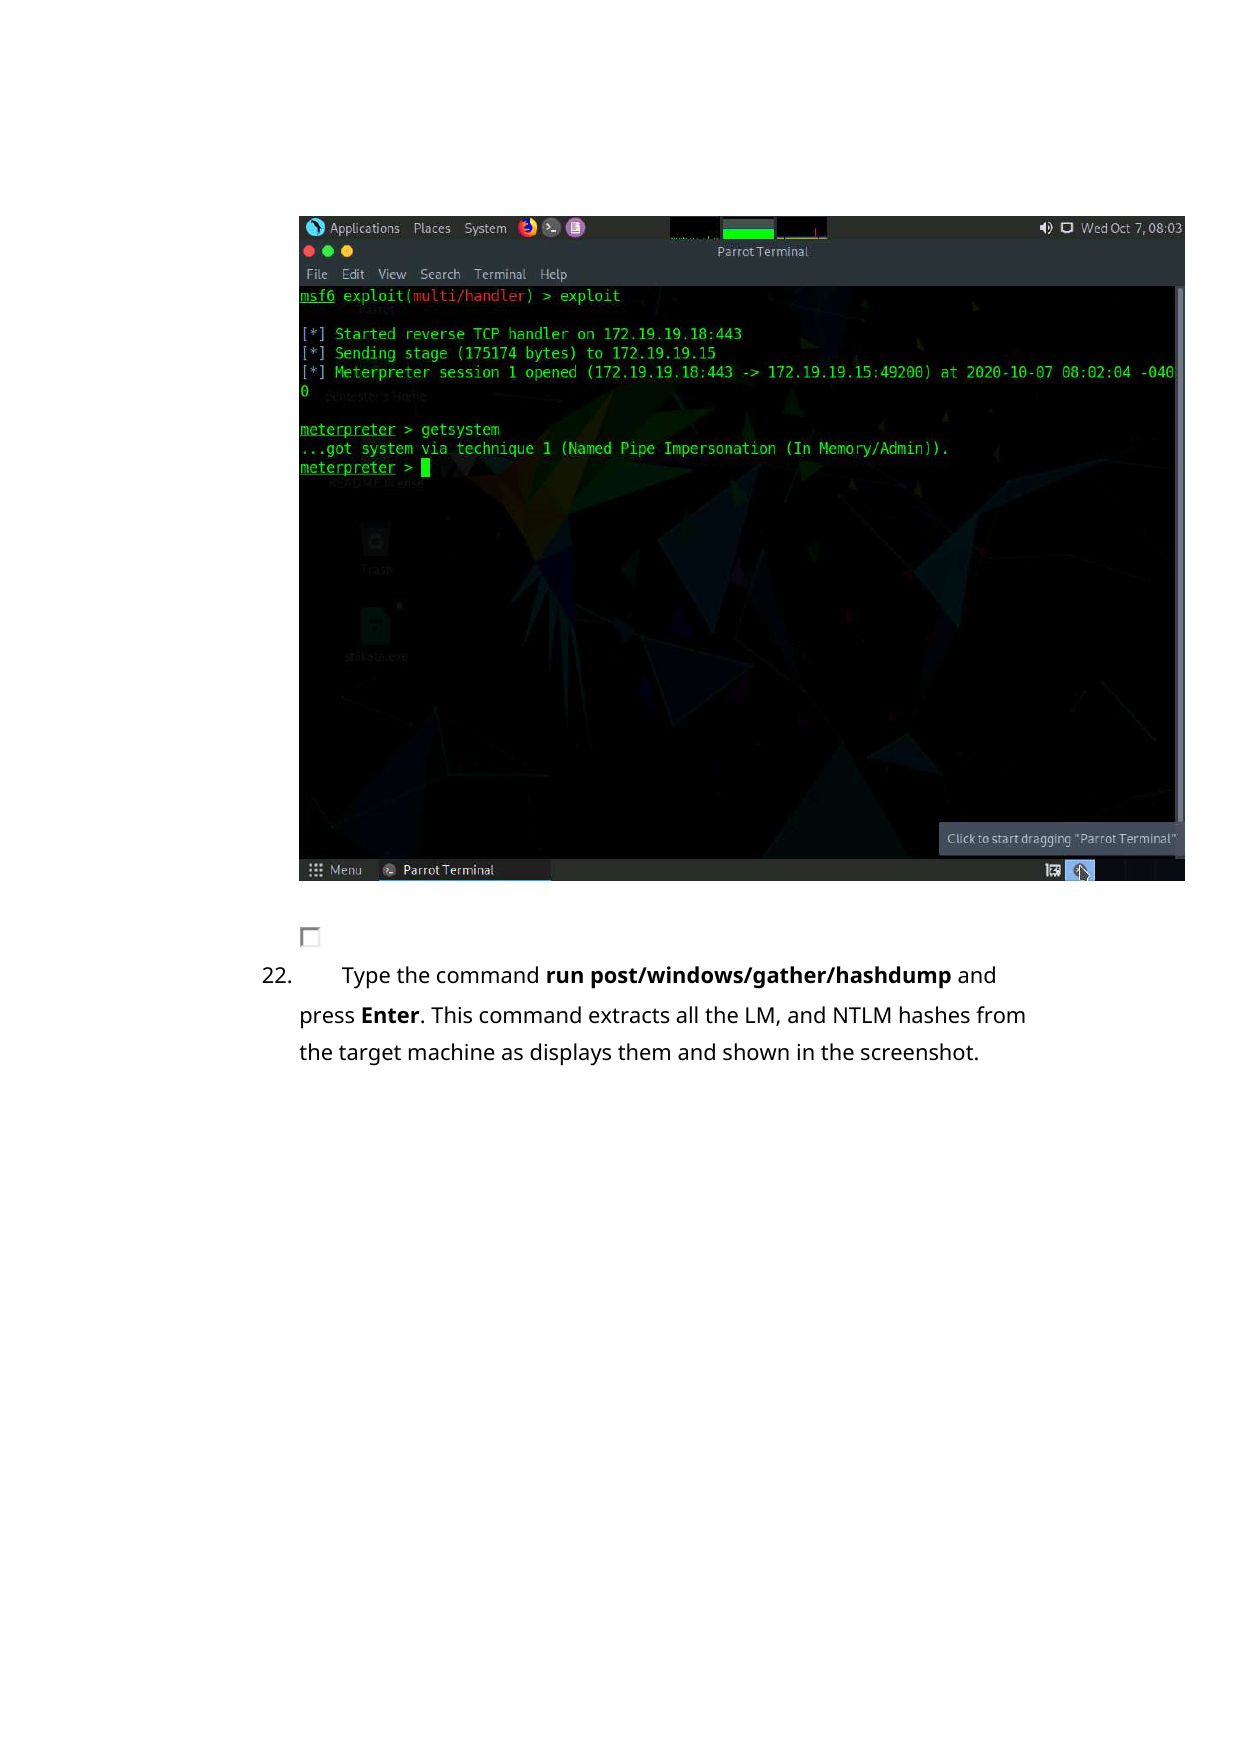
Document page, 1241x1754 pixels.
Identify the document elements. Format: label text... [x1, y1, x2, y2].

list Type the command run post/windows/gather/hashdump and press Enter. This command extracts all the LM, and NTLM hashes from the target machine as displays them and shown in the screenshot. [262, 921, 1063, 1071]
picture [299, 216, 1185, 881]
